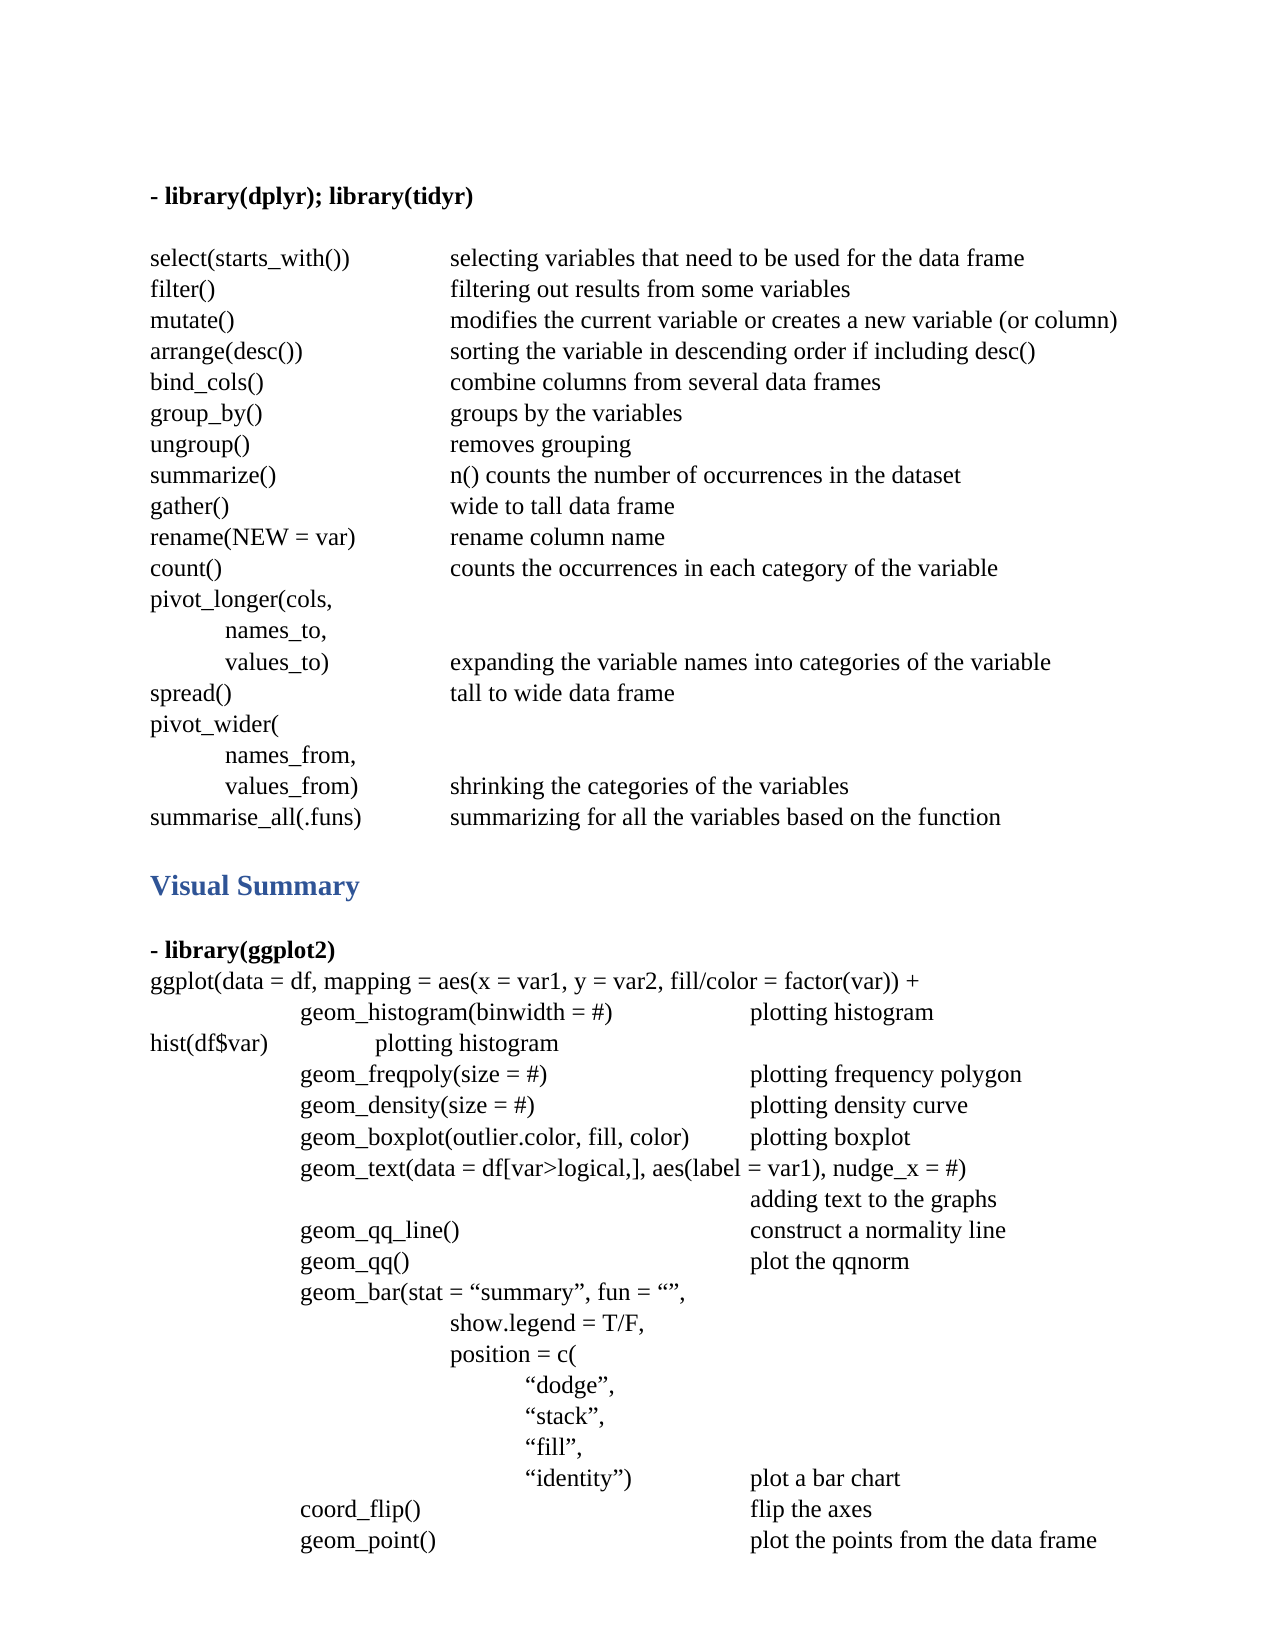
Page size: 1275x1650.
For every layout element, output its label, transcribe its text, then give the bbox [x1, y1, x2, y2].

text pivot_wider( [150, 709, 1125, 737]
text “identity”) plot a bar chart [450, 1463, 1125, 1492]
text geom_point() plot the points from the data frame [150, 1525, 1125, 1554]
text ggplot(data = df, mapping = aes(x = var1, y = var2, fill/color = factor(var)) + [150, 966, 1125, 995]
text select(starts_with()) selecting variables that need to be used for the data frame [150, 243, 1125, 272]
text geom_qq_line() construct a normality line [150, 1215, 1125, 1243]
text geom_qq() plot the qqnorm [150, 1246, 1125, 1274]
text values_from) shrinking the categories of the variables [150, 771, 1125, 799]
text names_from, [150, 740, 1125, 768]
text - library(ggplot2) [150, 935, 1125, 964]
text geom_histogram(binwidth = #) plotting histogram [150, 997, 1125, 1026]
text pivot_longer(cols, [150, 584, 1125, 613]
text position = c( [450, 1339, 1125, 1368]
text “dodge”, [450, 1370, 1125, 1399]
text geom_text(data = df[var>logical,], aes(label = var1), nudge_x = #) [150, 1153, 1125, 1181]
text hist(df$var) plotting histogram [150, 1028, 1125, 1057]
text gather() wide to tall data frame [150, 491, 1125, 520]
subtitle Visual Summary [150, 868, 1125, 902]
text values_to) expanding the variable names into categories of the variable [150, 647, 1125, 675]
text geom_boxplot(outlier.color, fill, color) plotting boxplot [150, 1122, 1125, 1150]
text count() counts the occurrences in each category of the variable [150, 553, 1125, 582]
text spread() tall to wide data frame [150, 678, 1125, 706]
text names_to, [150, 616, 1125, 644]
text filter() filtering out results from some variables [150, 274, 1125, 303]
text ungroup() removes grouping [150, 429, 1125, 458]
text mutate() modifies the current variable or creates a new variable (or column) [150, 305, 1125, 334]
text coord_flip() flip the axes [150, 1494, 1125, 1523]
text bind_cols() combine columns from several data frames [150, 367, 1125, 396]
text summarise_all(.funs) summarizing for all the variables based on the function [150, 802, 1125, 831]
text - library(dplyr); library(tidyr) [150, 181, 1125, 210]
text rename(NEW = var) rename column name [150, 522, 1125, 551]
text “fill”, [450, 1432, 1125, 1461]
text adding text to the graphs [150, 1184, 1125, 1212]
text geom_density(size = #) plotting density curve [150, 1091, 1125, 1119]
text show.legend = T/F, [450, 1308, 1125, 1337]
text “stack”, [450, 1401, 1125, 1430]
text arrange(desc()) sorting the variable in descending order if including desc() [150, 336, 1125, 365]
text geom_bar(stat = “summary”, fun = “”, [150, 1277, 1125, 1306]
text summarize() n() counts the number of occurrences in the dataset [150, 460, 1125, 489]
text group_by() groups by the variables [150, 398, 1125, 427]
text geom_freqpoly(size = #) plotting frequency polygon [150, 1059, 1125, 1088]
